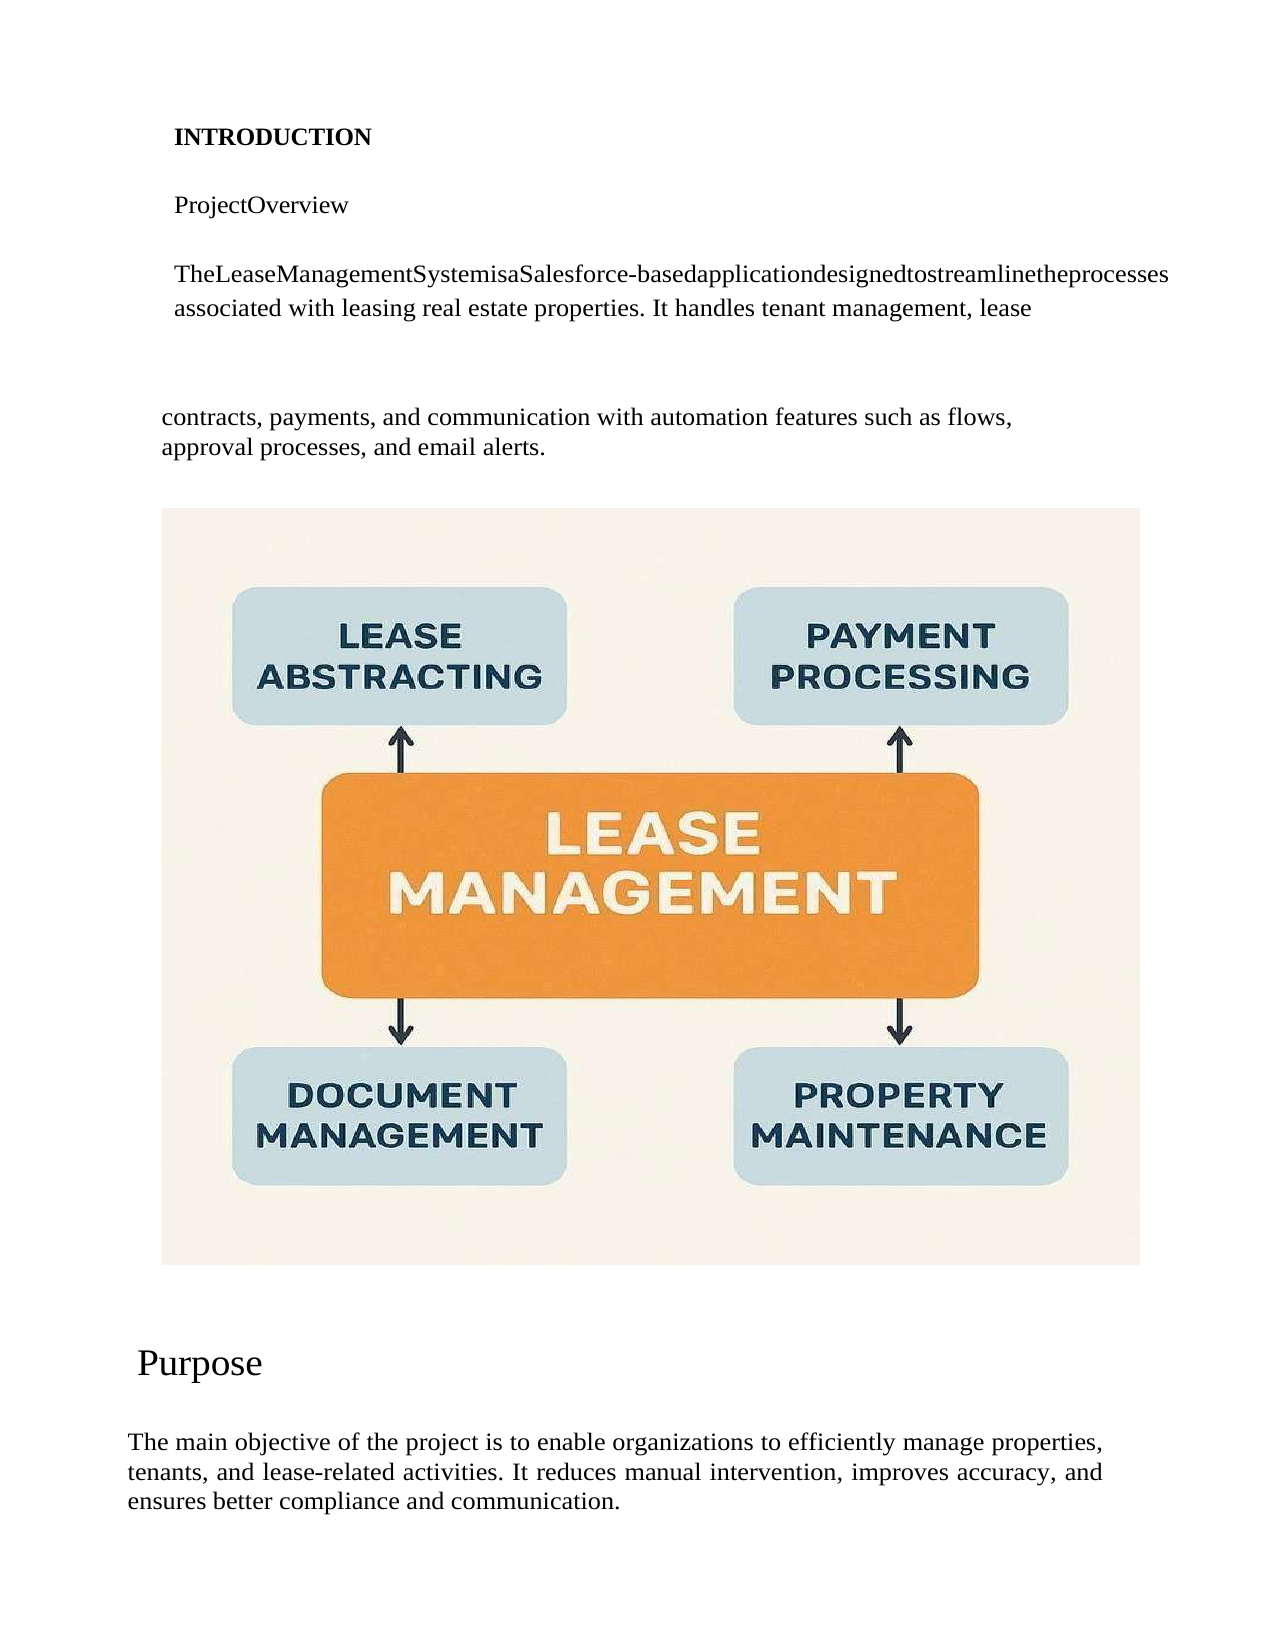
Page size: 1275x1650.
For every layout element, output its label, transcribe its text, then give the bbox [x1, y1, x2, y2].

text contracts, payments, and communication with automation features such as flows, approval processes, and email alerts. [161, 402, 1084, 461]
text ProjectOverview [174, 190, 1275, 219]
subtitle Purpose [137, 1340, 1275, 1383]
subtitle INTRODUCTION [174, 122, 1275, 150]
picture [161, 508, 1140, 1265]
text TheLeaseManagementSystemisaSalesforce-basedapplicationdesignedtostreamlinetheprocesses associated with leasing real estate properties. It handles tenant management, lease [174, 259, 1275, 322]
text The main objective of the project is to enable organizations to efficiently manage properties, tenants, and lease-related activities. It reduces manual intervention, improves accuracy, and ensures better compliance and communication. [127, 1427, 1104, 1515]
